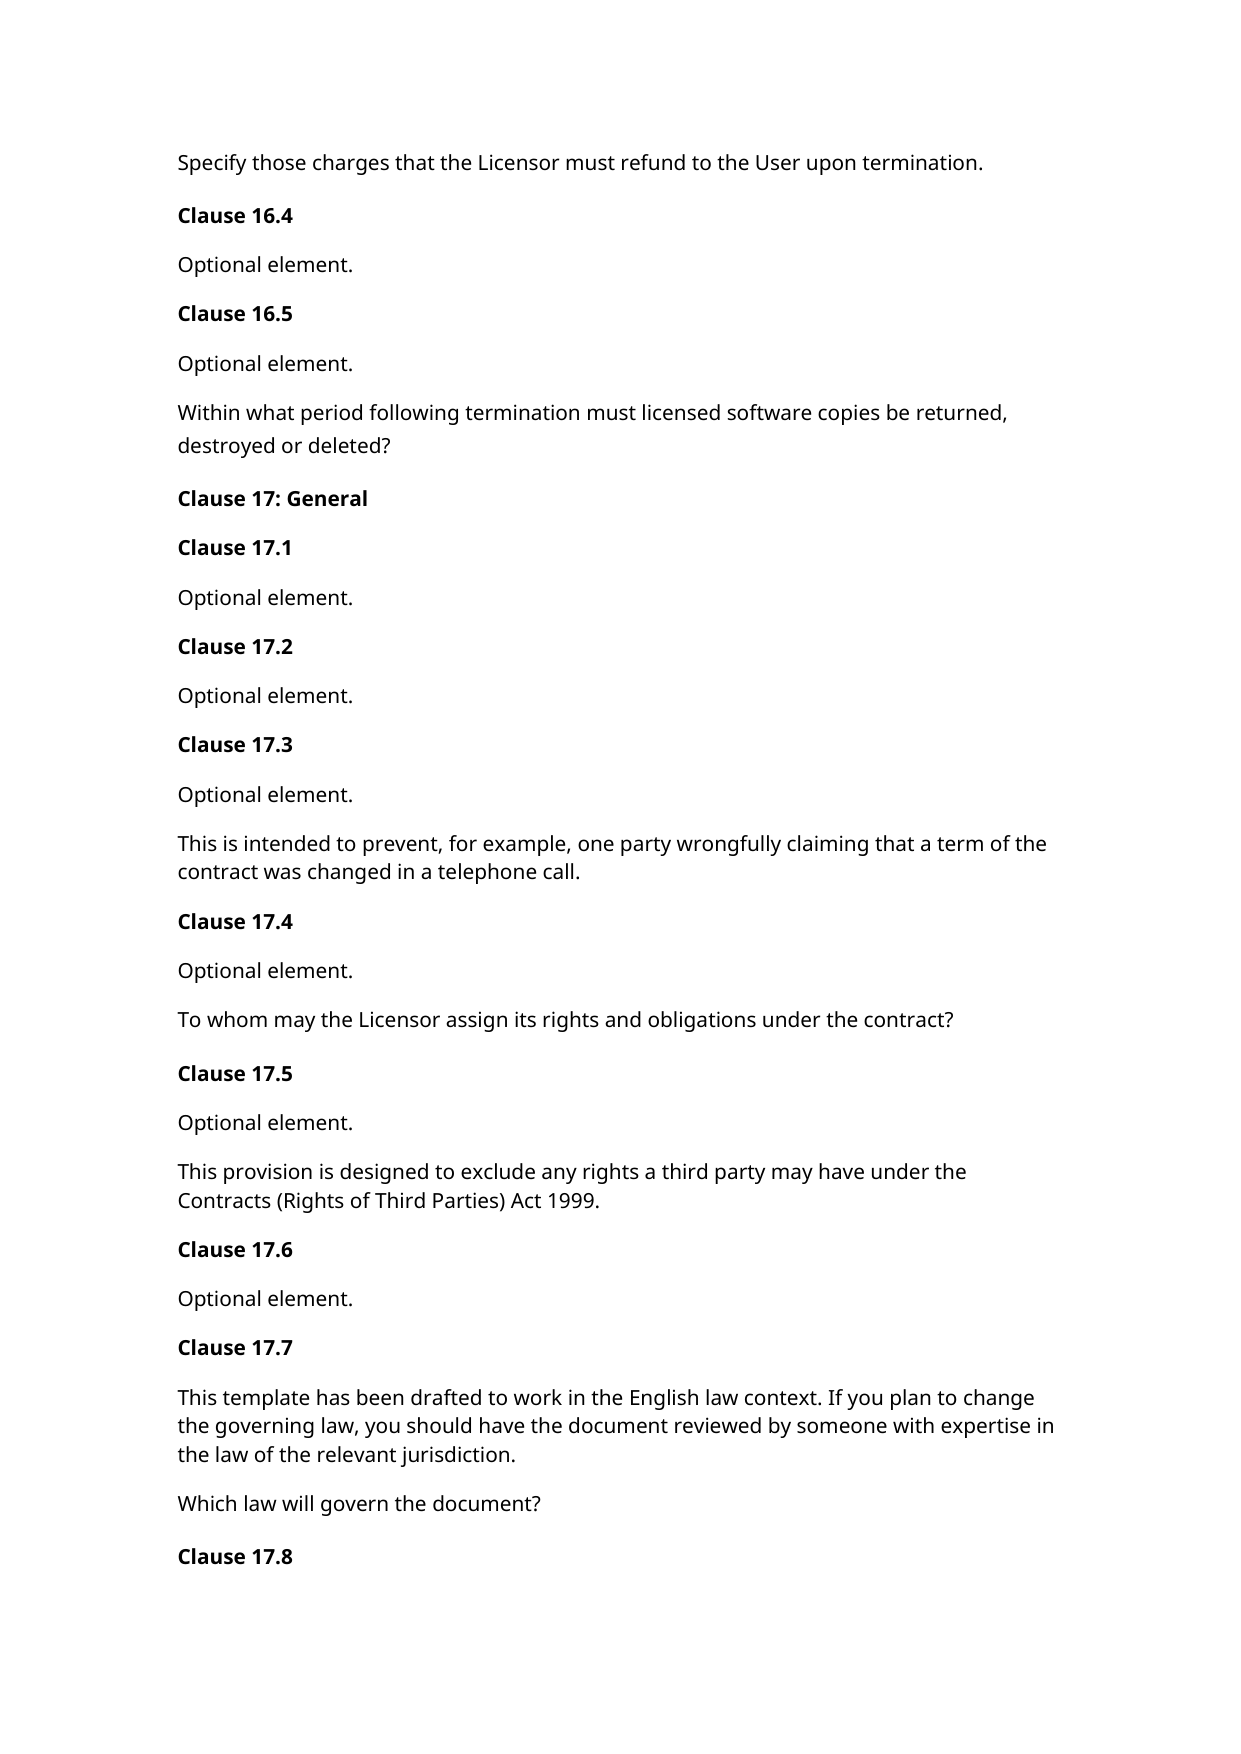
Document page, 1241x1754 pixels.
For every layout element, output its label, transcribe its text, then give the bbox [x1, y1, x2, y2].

text Optional element. [177, 1284, 1063, 1313]
text Optional element. [177, 1108, 1063, 1136]
text Optional element. [177, 583, 1063, 611]
text Clause 16.4 [177, 201, 1063, 229]
text Clause 17.1 [177, 533, 1063, 562]
text Clause 17.2 [177, 632, 1063, 660]
text Clause 17.5 [177, 1059, 1063, 1087]
text Clause 17: General [177, 484, 1063, 513]
text This template has been drafted to work in the English law context. If you plan to change the governing law, you should have the document reviewed by someone with expertise in the law of the relevant jurisdiction. [177, 1383, 1063, 1468]
text Optional element. [177, 681, 1063, 710]
text This provision is designed to exclude any rights a third party may have under the Contracts (Rights of Third Parties) Act 1999. [177, 1157, 1063, 1214]
text Clause 17.4 [177, 907, 1063, 935]
text Optional element. [177, 349, 1063, 377]
text Clause 16.5 [177, 299, 1063, 328]
text Optional element. [177, 250, 1063, 279]
text Clause 17.3 [177, 731, 1063, 759]
text Optional element. [177, 780, 1063, 808]
text Clause 17.6 [177, 1235, 1063, 1263]
text Clause 17.8 [177, 1542, 1063, 1571]
text Clause 17.7 [177, 1333, 1063, 1362]
text This is intended to prevent, for example, one party wrongfully claiming that a term of the contract was changed in a telephone call. [177, 829, 1063, 886]
text Optional element. [177, 956, 1063, 984]
